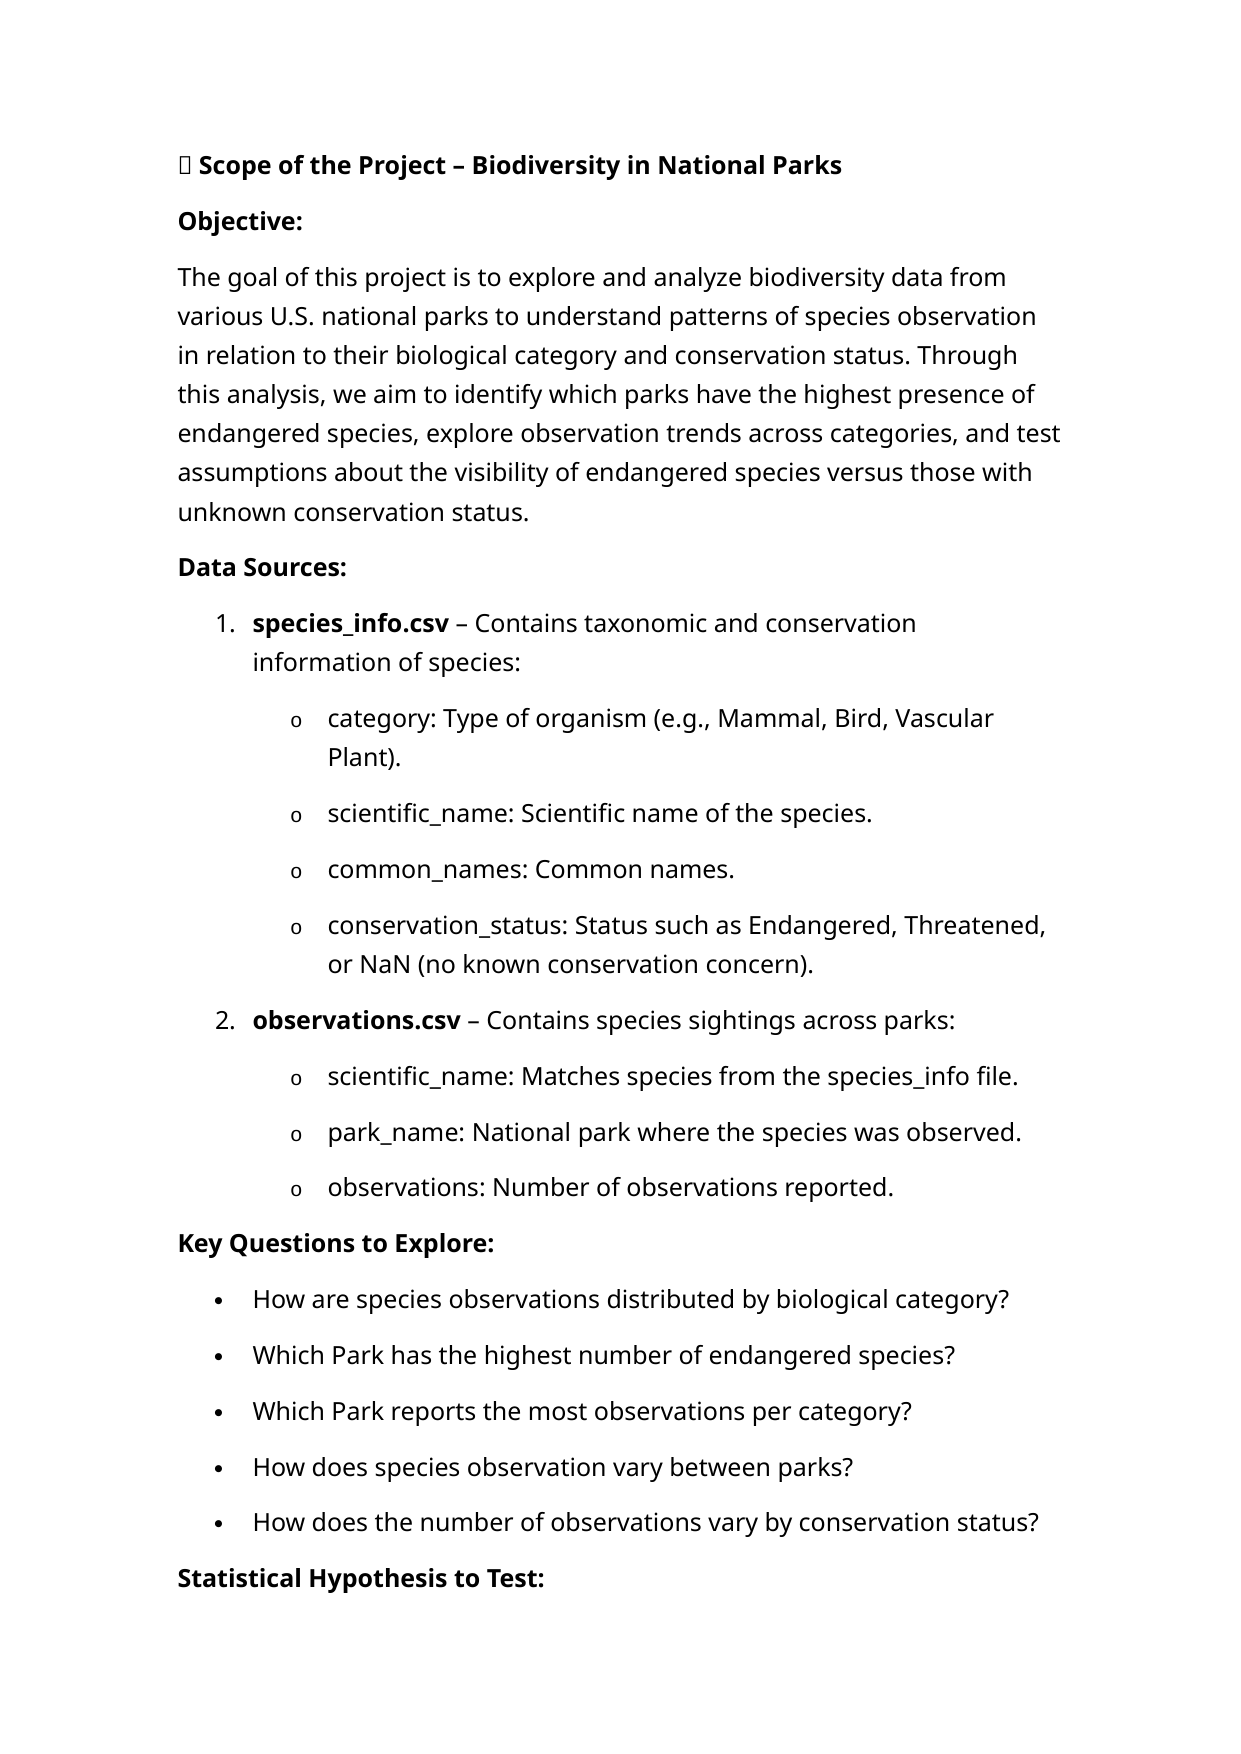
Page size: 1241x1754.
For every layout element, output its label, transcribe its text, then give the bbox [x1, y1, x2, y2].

list category: Type of organism (e.g., Mammal, Bird, Vascular Plant). [290, 701, 1063, 774]
text 📌 Scope of the Project – Biodiversity in National Parks [177, 148, 1063, 182]
list species_info.csv – Contains taxonomic and conservation information of species: [215, 606, 1063, 679]
list park_name: National park where the species was observed. [290, 1114, 1063, 1148]
list observations.csv – Contains species sightings across parks: [215, 1003, 1063, 1037]
list conservation_status: Status such as Endangered, Threatened, or NaN (no known conservation concern). [290, 908, 1063, 981]
list How does species observation vary between parks? [215, 1449, 1063, 1483]
text Data Sources: [177, 550, 1063, 584]
list How does the number of observations vary by conservation status? [215, 1505, 1063, 1539]
text Objective: [177, 203, 1063, 237]
list Which Park has the highest number of endangered species? [215, 1338, 1063, 1372]
list How are species observations distributed by biological category? [215, 1282, 1063, 1316]
list observations: Number of observations reported. [290, 1170, 1063, 1204]
text Key Questions to Explore: [177, 1226, 1063, 1260]
list scientific_name: Matches species from the species_info file. [290, 1058, 1063, 1092]
text Statistical Hypothesis to Test: [177, 1561, 1063, 1595]
list common_names: Common names. [290, 852, 1063, 886]
list scientific_name: Scientific name of the species. [290, 796, 1063, 830]
list Which Park reports the most observations per category? [215, 1393, 1063, 1427]
text The goal of this project is to explore and analyze biodiversity data from various U.S. national parks to understand patterns of species observation in relation to their biological category and conservation status. Through this analysis, we aim to identify which parks have the highest presence of endangered species, explore observation trends across categories, and test assumptions about the visibility of endangered species versus those with unknown conservation status. [177, 259, 1063, 528]
